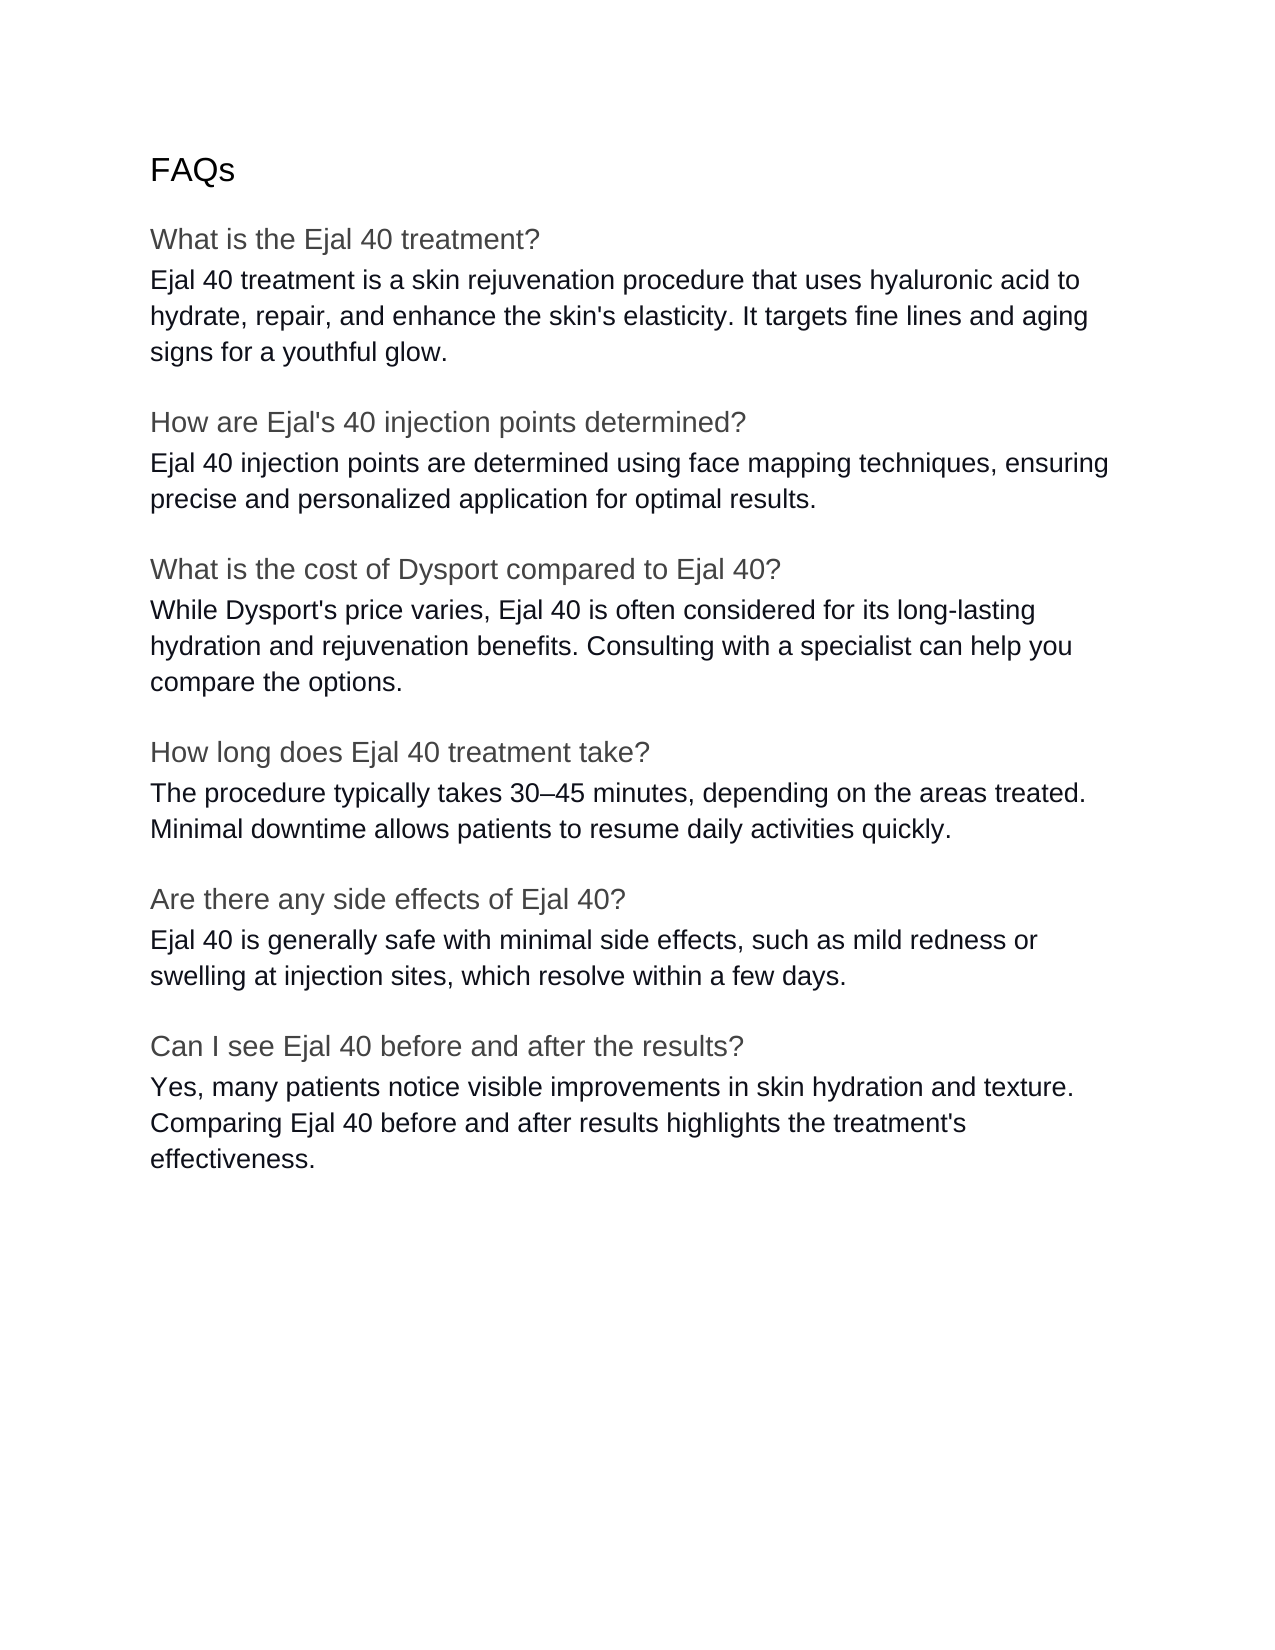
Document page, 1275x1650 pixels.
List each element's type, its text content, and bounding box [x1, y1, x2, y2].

subtitle What is the cost of Dysport compared to Ejal 40? [150, 552, 1125, 585]
subtitle What is the Ejal 40 treatment? [150, 222, 1125, 255]
subtitle Can I see Ejal 40 before and after the results? [150, 1029, 1125, 1063]
text Ejal 40 is generally safe with minimal side effects, such as mild redness or swelling at injection sites, which resolve within a few days. [150, 924, 1125, 991]
subtitle How are Ejal's 40 injection points determined? [150, 405, 1125, 438]
subtitle FAQs [150, 150, 1125, 188]
text While Dysport's price varies, Ejal 40 is often considered for its long-lasting hydration and rejuvenation benefits. Consulting with a specialist can help you compare the options. [150, 594, 1125, 697]
text Yes, many patients notice visible improvements in skin hydration and texture. Comparing Ejal 40 before and after results highlights the treatment's effectiveness. [150, 1071, 1125, 1174]
subtitle How long does Ejal 40 treatment take? [150, 735, 1125, 768]
subtitle Are there any side effects of Ejal 40? [150, 882, 1125, 916]
text The procedure typically takes 30–45 minutes, depending on the areas treated. Minimal downtime allows patients to resume daily activities quickly. [150, 777, 1125, 844]
text Ejal 40 injection points are determined using face mapping techniques, ensuring precise and personalized application for optimal results. [150, 447, 1125, 514]
text Ejal 40 treatment is a skin rejuvenation procedure that uses hyaluronic acid to hydrate, repair, and enhance the skin's elasticity. It targets fine lines and aging signs for a youthful glow. [150, 264, 1125, 367]
